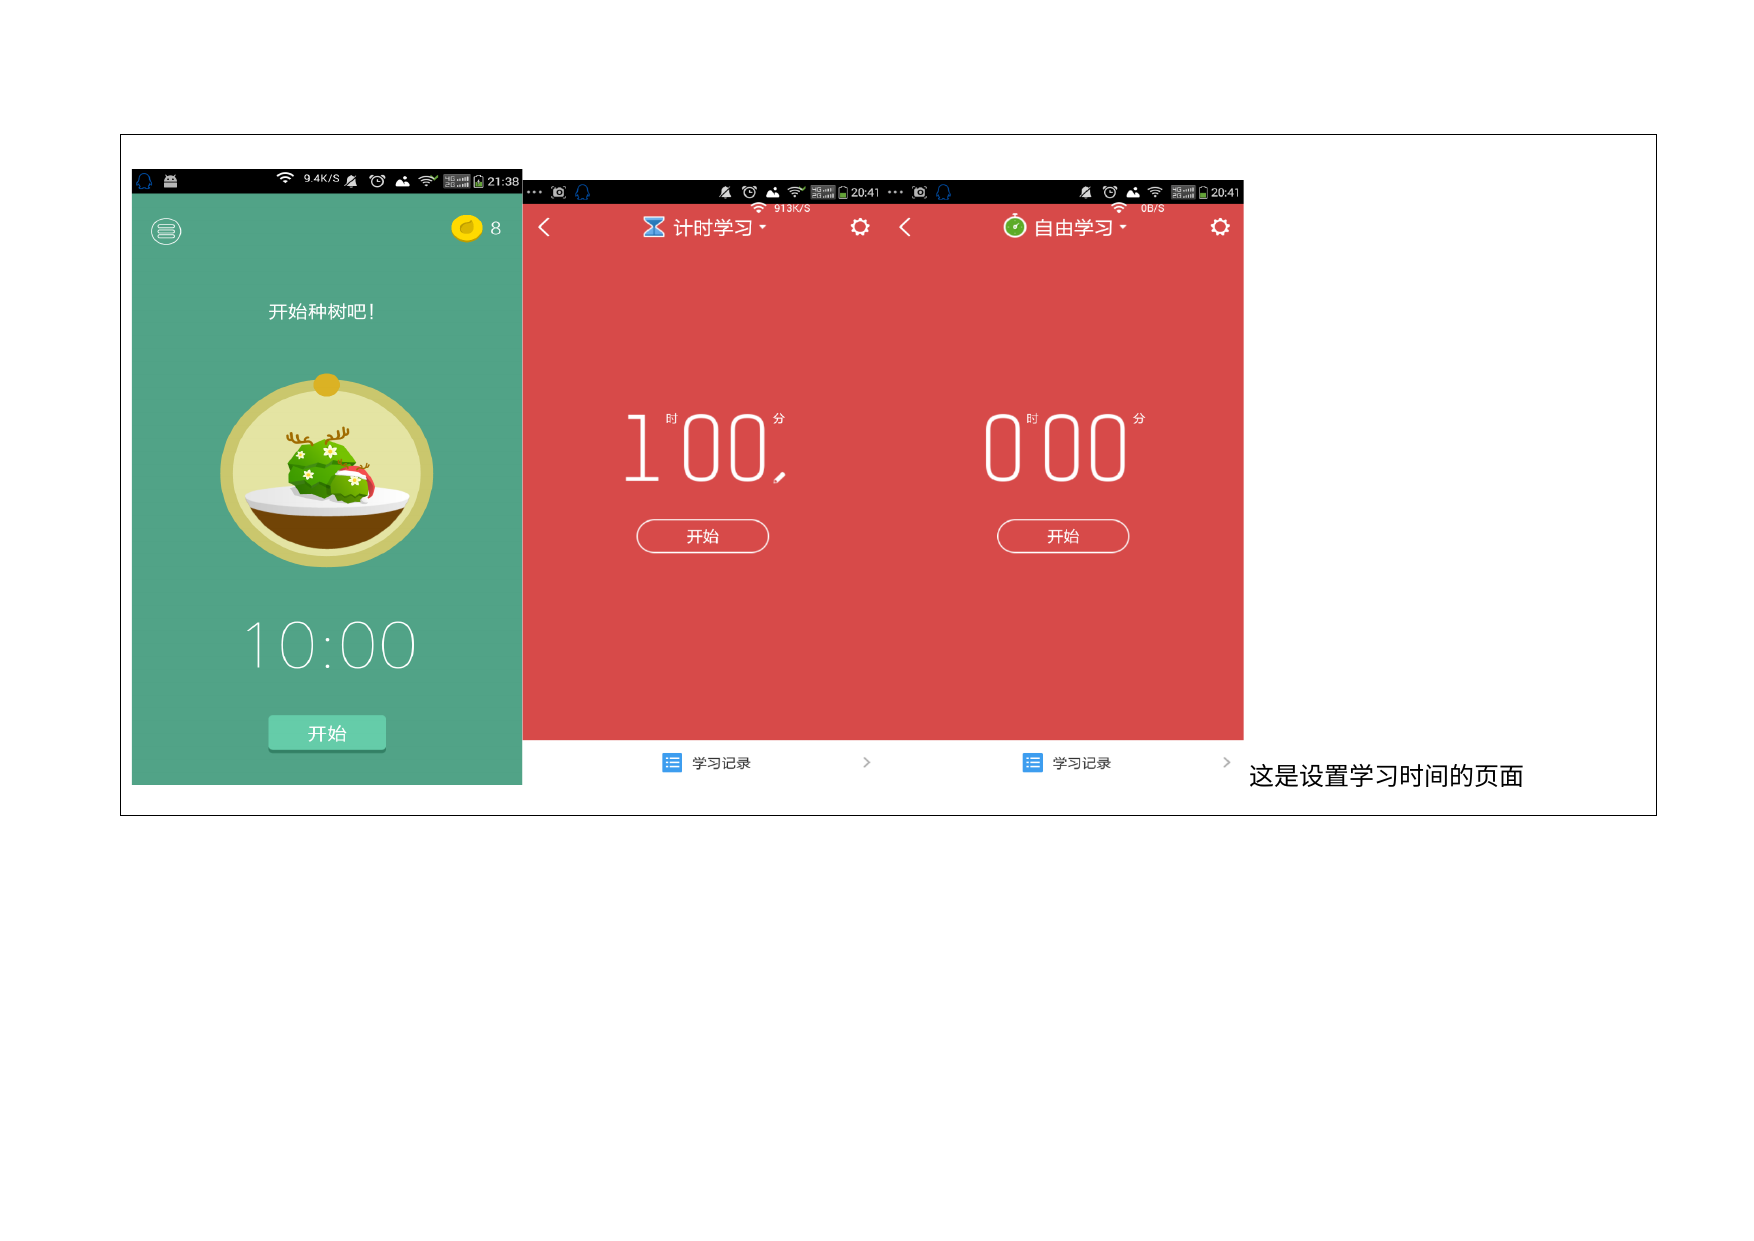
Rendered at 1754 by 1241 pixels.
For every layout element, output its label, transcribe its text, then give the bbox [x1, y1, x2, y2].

picture [131, 169, 1244, 785]
table_cell 这是设置学习时间的页面 这是学习历史纪录页面是个人中心 提问题页面和回答问题页面签到页面 [121, 135, 1656, 814]
